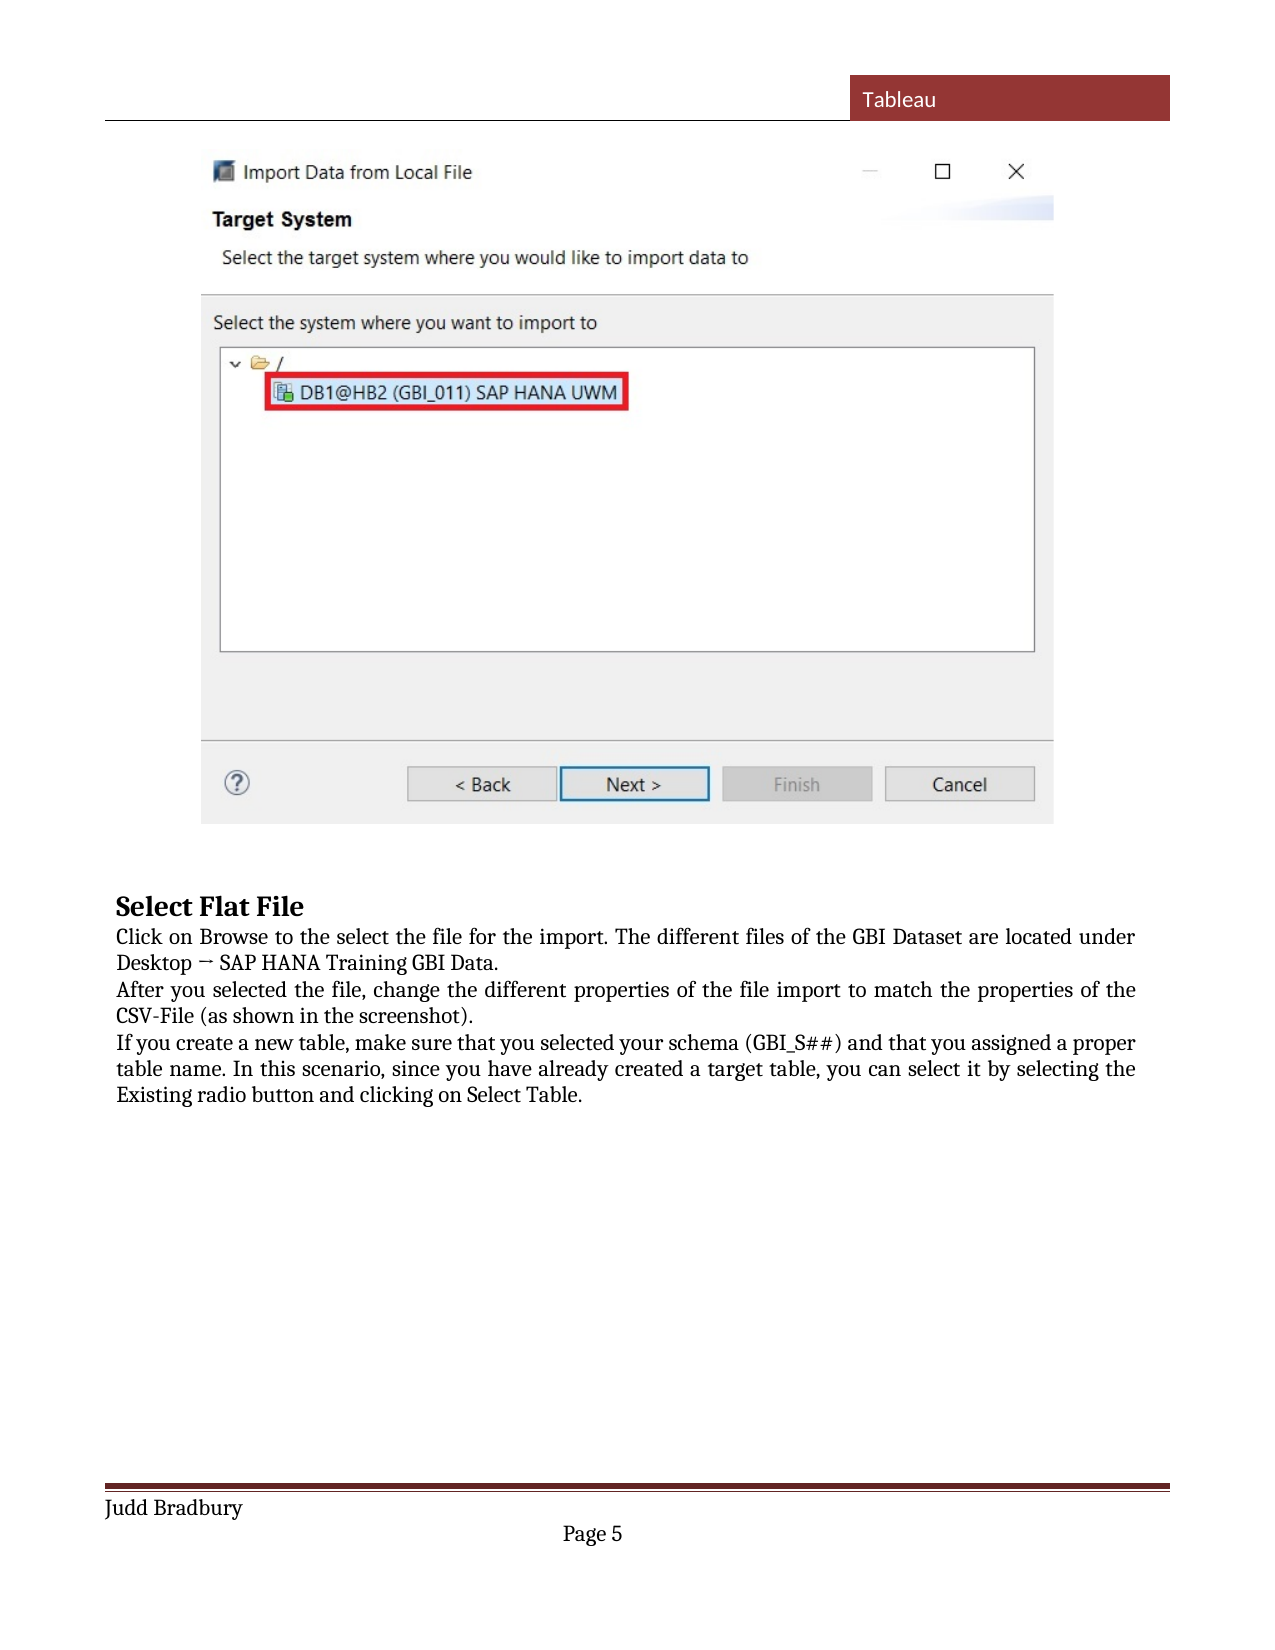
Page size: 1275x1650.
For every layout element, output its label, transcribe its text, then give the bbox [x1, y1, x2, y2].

picture [201, 149, 1054, 824]
table_header Creating a Table – Create a table in SAP HANA, which will be used as data source. Steps to create a table in SAP HANA. 1) Logon to the SAP HANA Studio Start → All Programs → SAP HANA → SAP HANA Studio If you have already added the SAP HANA database system, go to step 2. If you have not yet added the SAP HANA database as new system in the SAP HANA Studio, please perform this step now. Details for this step are provided in HANA Reference Guide. Create a database table for the crowd sourced grocery prices Use following details to create the table: Table name: CROWD_SOURCE_GROCERY_PRICES_YYY Table type: Column Store Add following columns to the table: Steps: Navigator View → Catalog → XX_STUDENT_YYY → Tables → Right click → New Table Enter Table Name, Field Name, SQL Data Type and Dim (Field Length) as shown in the screenshot: Create the table using the Execute button. ------------------------------------------------------------------------------------------------------------------------------------ Paste a screenshot of your crowd source grocery prices table. -------------------------------------------------------------------------------------------------------- Direct Flat File Import – Loading data using a flat file into the table created previously. Select the HANA System in the Navigator and click on File → Import Select SAP HANA Content → Data from Local File and click on Next. Select the system in which you want to import the flat file and click on Next. Select Flat File Click on Browse to the select the file for the import. The different files of the GBI Dataset are located under Desktop → SAP HANA Training GBI Data. After you selected the file, change the different properties of the file import to match the properties of the CSV-File (as shown in the screenshot). If you create a new table, make sure that you selected your schema (GBI_S##) and that you assigned a proper table name. In this scenario, since you have already created a target table, you can select it by selecting the Existing radio button and clicking on Select Table. Manage Table Definition and Data Mappings In this step, you can define the properties of the different columns in the target database (in case you are creating a new one), for example column names, data types, keys etc. as well as the mapping of the different file fields to the table columns. Drag & drop each source field from .csv file to the corresponding target field of Target table as seen in the screenshot. After you have pressed FINISH, you will be directed to the job log. If the batch job has been performed successfully, you should see a corresponding message in the bottom line of the job log as seen in the screenshot. Open the SAP HANA Studio Navigator View → Catalog → XX_STUDENT_YYY → Tables → CUSTOMER_ATTR_YYY → Right click→ Open Data Preview. ------------------------------------------------------------------------------------------------------------------------- Paste a screenshot of data preview for crowd source grocery prices table. -------------------------------------------------------------------------------------------------------- Connect to SAP HANA – Load the table created previously from SAP HANA into Tableau. [105, 150, 1149, 1135]
